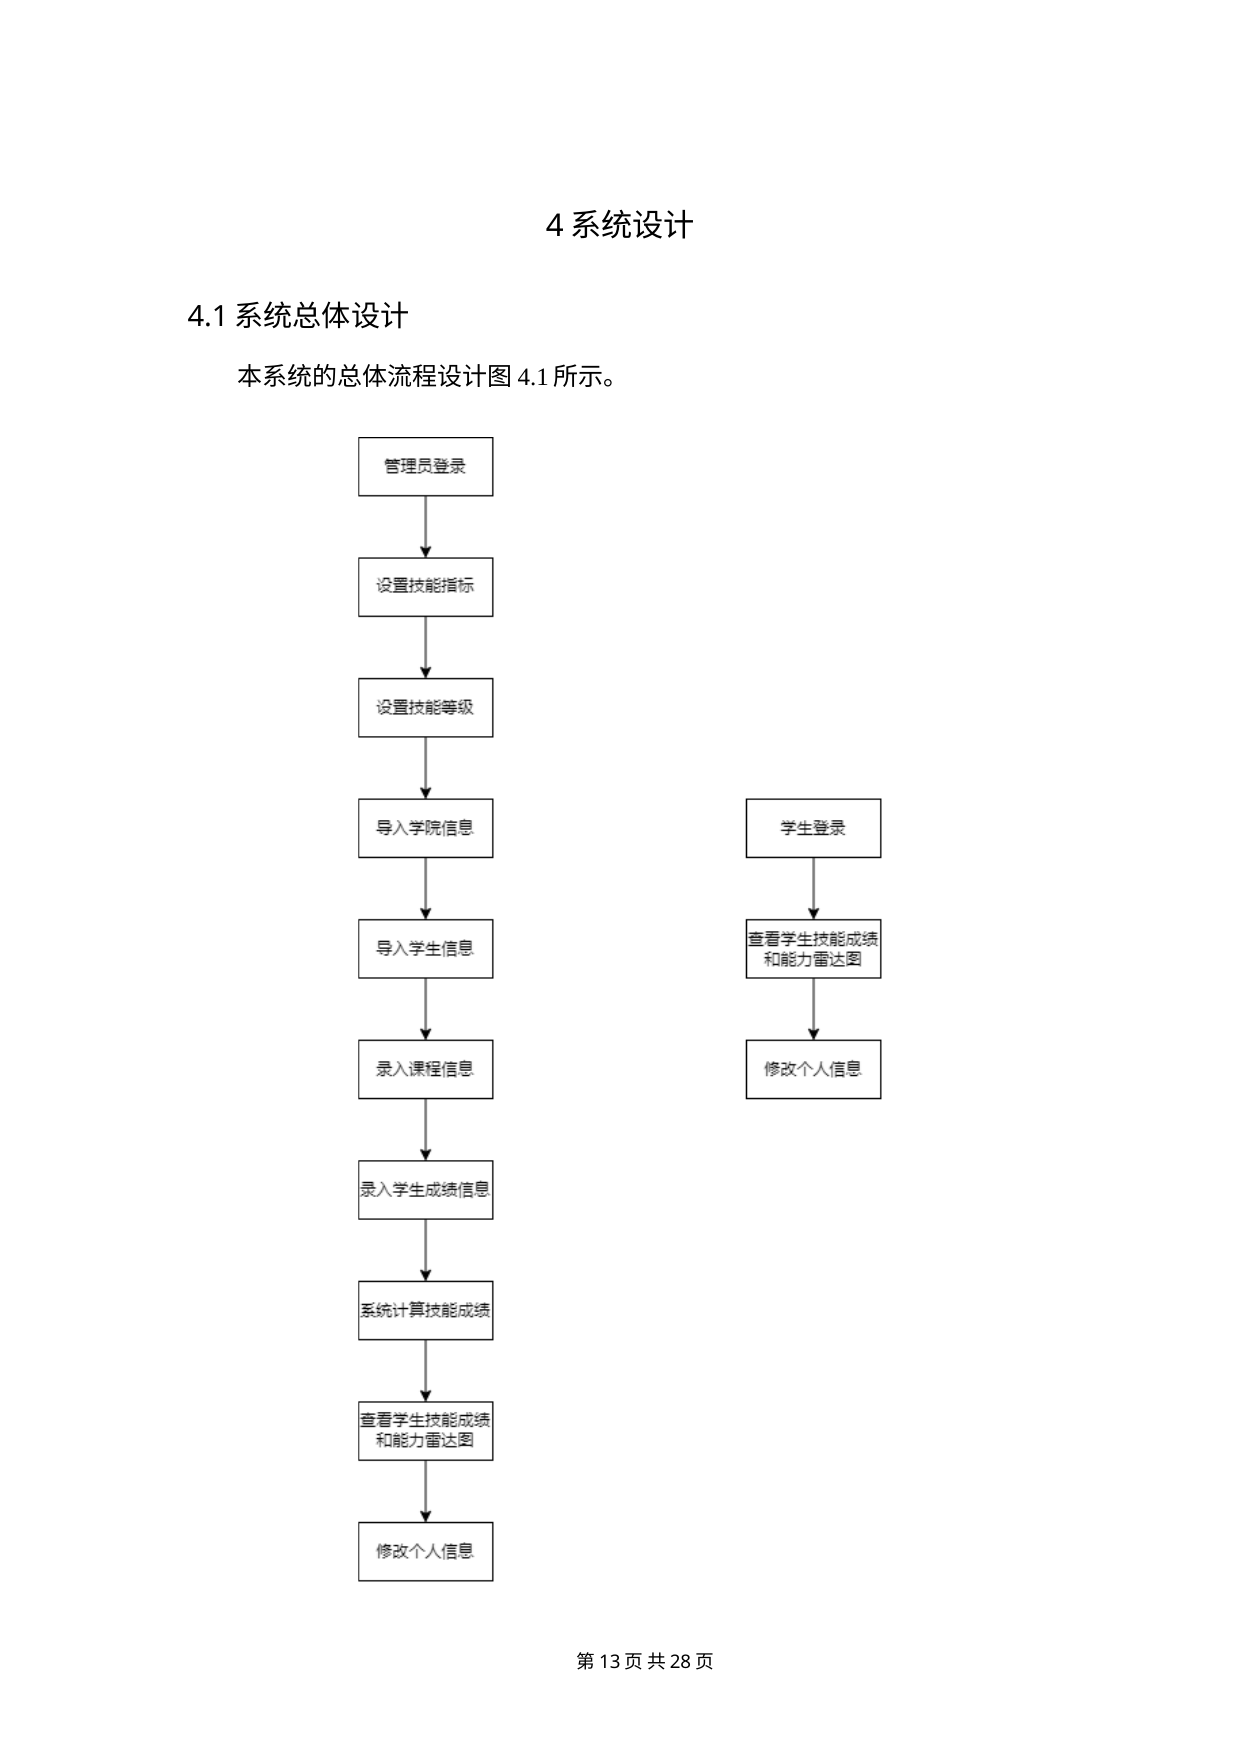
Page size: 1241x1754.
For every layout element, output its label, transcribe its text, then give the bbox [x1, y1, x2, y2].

picture [358, 437, 883, 1583]
subtitle 4.1系统总体设计 [187, 293, 1053, 335]
title 4系统设计 [187, 200, 1053, 245]
text 本系统的总体流程设计图4.1所示。 [187, 356, 1053, 393]
